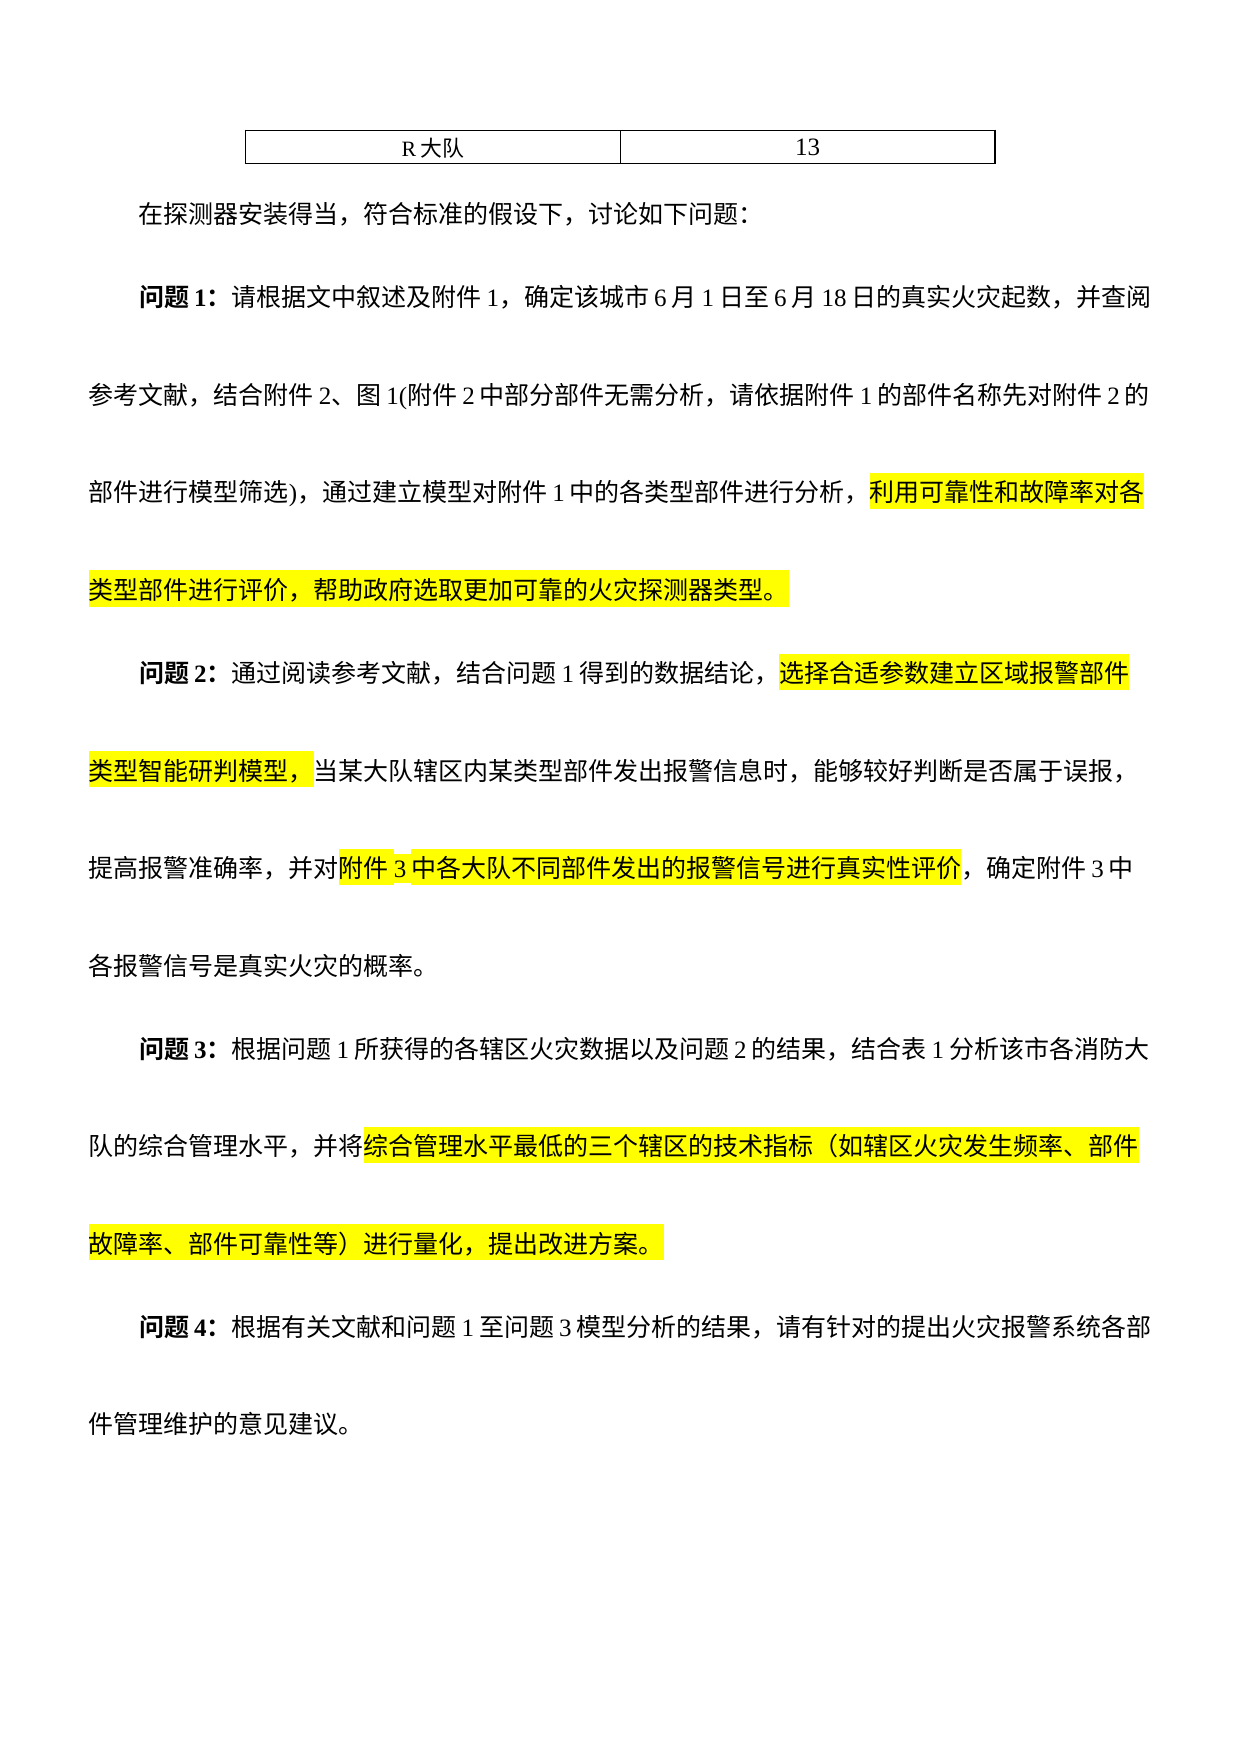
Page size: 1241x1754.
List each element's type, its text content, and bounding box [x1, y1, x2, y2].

text 问题1：请根据文中叙述及附件1，确定该城市6月1日至6月18日的真实火灾起数，并查阅参考文献，结合附件2、图1(附件2中部分部件无需分析，请依据附件1的部件名称先对附件2的部件进行模型筛选)，通过建立模型对附件1中的各类型部件进行分析，利用可靠性和故障率对各类型部件进行评价，帮助政府选取更加可靠的火灾探测器类型。 [89, 263, 1152, 621]
text 问题4：根据有关文献和问题1至问题3模型分析的结果，请有针对的提出火灾报警系统各部件管理维护的意见建议。 [89, 1293, 1152, 1455]
text 问题3：根据问题1所获得的各辖区火灾数据以及问题2的结果，结合表1分析该市各消防大队的综合管理水平，并将综合管理水平最低的三个辖区的技术指标（如辖区火灾发生频率、部件故障率、部件可靠性等）进行量化，提出改进方案。 [89, 1015, 1152, 1275]
table_cell R大队 [246, 131, 620, 163]
text 问题2：通过阅读参考文献，结合问题1得到的数据结论，选择合适参数建立区域报警部件类型智能研判模型，当某大队辖区内某类型部件发出报警信息时，能够较好判断是否属于误报，提高报警准确率，并对附件3中各大队不同部件发出的报警信号进行真实性评价，确定附件3中各报警信号是真实火灾的概率。 [89, 639, 1152, 997]
table_cell 13 [621, 131, 994, 163]
text 在探测器安装得当，符合标准的假设下，讨论如下问题： [89, 180, 1152, 245]
